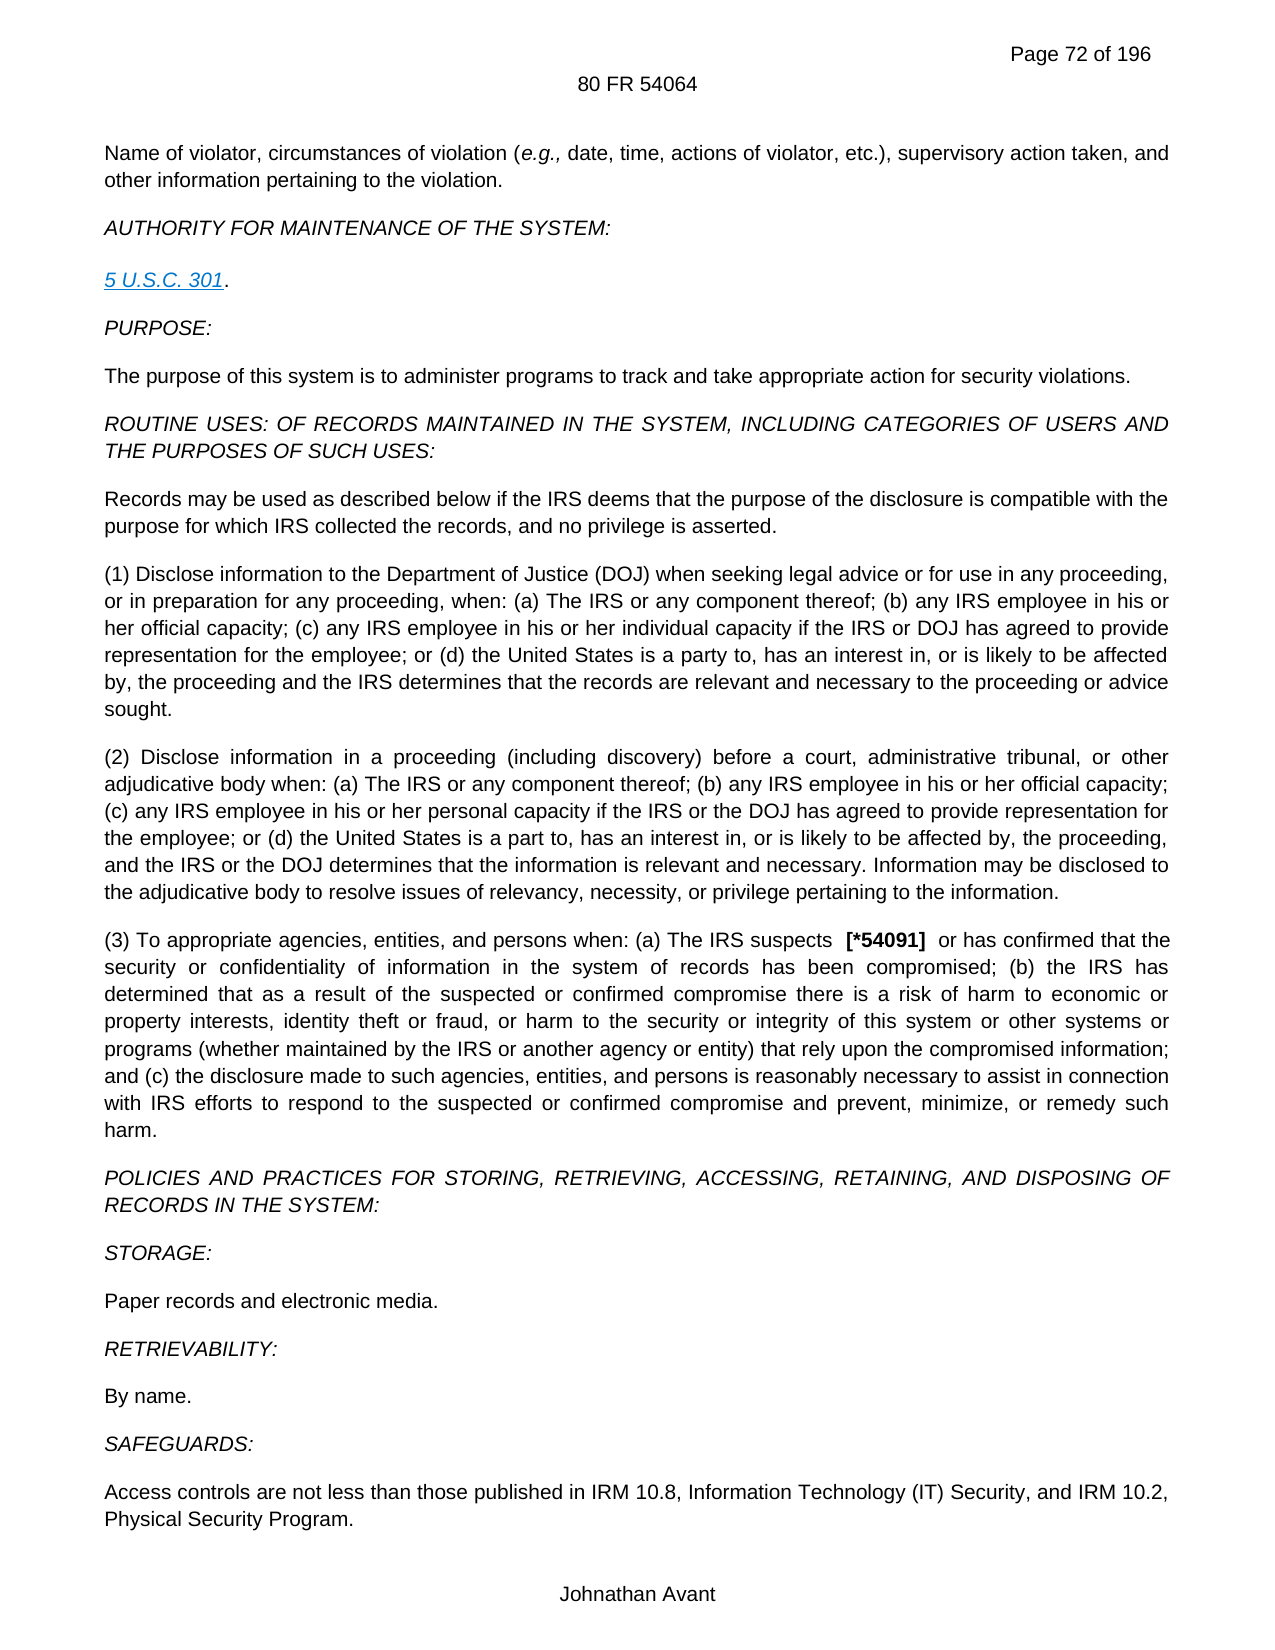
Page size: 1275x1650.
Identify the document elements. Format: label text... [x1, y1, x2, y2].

text The purpose of this system is to administer programs to track and take appropriate action for security violations. [104, 360, 1171, 387]
text AUTHORITY FOR MAINTENANCE OF THE SYSTEM: [104, 212, 1171, 239]
text 5 U.S.C. 301. [104, 264, 1171, 292]
text Paper records and electronic media. [104, 1285, 1171, 1312]
text (3) To appropriate agencies, entities, and persons when: (a) The IRS suspects [*54091] or has confirmed that the security or confidentiality of information in the system of records has been compromised; (b) the IRS has determined that as a result of the suspected or confirmed compromise there is a risk of harm to economic or property interests, identity theft or fraud, or harm to the security or integrity of this system or other systems or programs (whether maintained by the IRS or another agency or entity) that rely upon the compromised information; and (c) the disclosure made to such agencies, entities, and persons is reasonably necessary to assist in connection with IRS efforts to respond to the suspected or confirmed compromise and prevent, minimize, or remedy such harm. [104, 925, 1171, 1142]
text POLICIES AND PRACTICES FOR STORING, RETRIEVING, ACCESSING, RETAINING, AND DISPOSING OF RECORDS IN THE SYSTEM: [104, 1162, 1171, 1217]
text STORAGE: [104, 1237, 1171, 1264]
text By name. [104, 1381, 1171, 1408]
text RETRIEVABILITY: [104, 1333, 1171, 1360]
text PURPOSE: [104, 312, 1171, 339]
text Access controls are not less than those published in IRM 10.8, Information Technology (IT) Security, and IRM 10.2, Physical Security Program. [104, 1477, 1171, 1531]
text (1) Disclose information to the Department of Justice (DOJ) when seeking legal advice or for use in any proceeding, or in preparation for any proceeding, when: (a) The IRS or any component thereof; (b) any IRS employee in his or her official capacity; (c) any IRS employee in his or her individual capacity if the IRS or DOJ has agreed to provide representation for the employee; or (d) the United States is a party to, has an interest in, or is likely to be affected by, the proceeding and the IRS determines that the records are relevant and necessary to the proceeding or advice sought. [104, 558, 1171, 721]
text ROUTINE USES: OF RECORDS MAINTAINED IN THE SYSTEM, INCLUDING CATEGORIES OF USERS AND THE PURPOSES OF SUCH USES: [104, 408, 1171, 462]
text (2) Disclose information in a proceeding (including discovery) before a court, administrative tribunal, or other adjudicative body when: (a) The IRS or any component thereof; (b) any IRS employee in his or her official capacity; (c) any IRS employee in his or her personal capacity if the IRS or the DOJ has agreed to provide representation for the employee; or (d) the United States is a part to, has an interest in, or is likely to be affected by, the proceeding, and the IRS or the DOJ determines that the information is relevant and necessary. Information may be disclosed to the adjudicative body to resolve issues of relevancy, necessity, or privilege pertaining to the information. [104, 742, 1171, 904]
text Records may be used as described below if the IRS deems that the purpose of the disclosure is compatible with the purpose for which IRS collected the records, and no privilege is asserted. [104, 483, 1171, 537]
text SAFEGUARDS: [104, 1429, 1171, 1456]
text Name of violator, circumstances of violation (e.g., date, time, actions of violator, etc.), supervisory action taken, and other information pertaining to the violation. [104, 137, 1171, 192]
